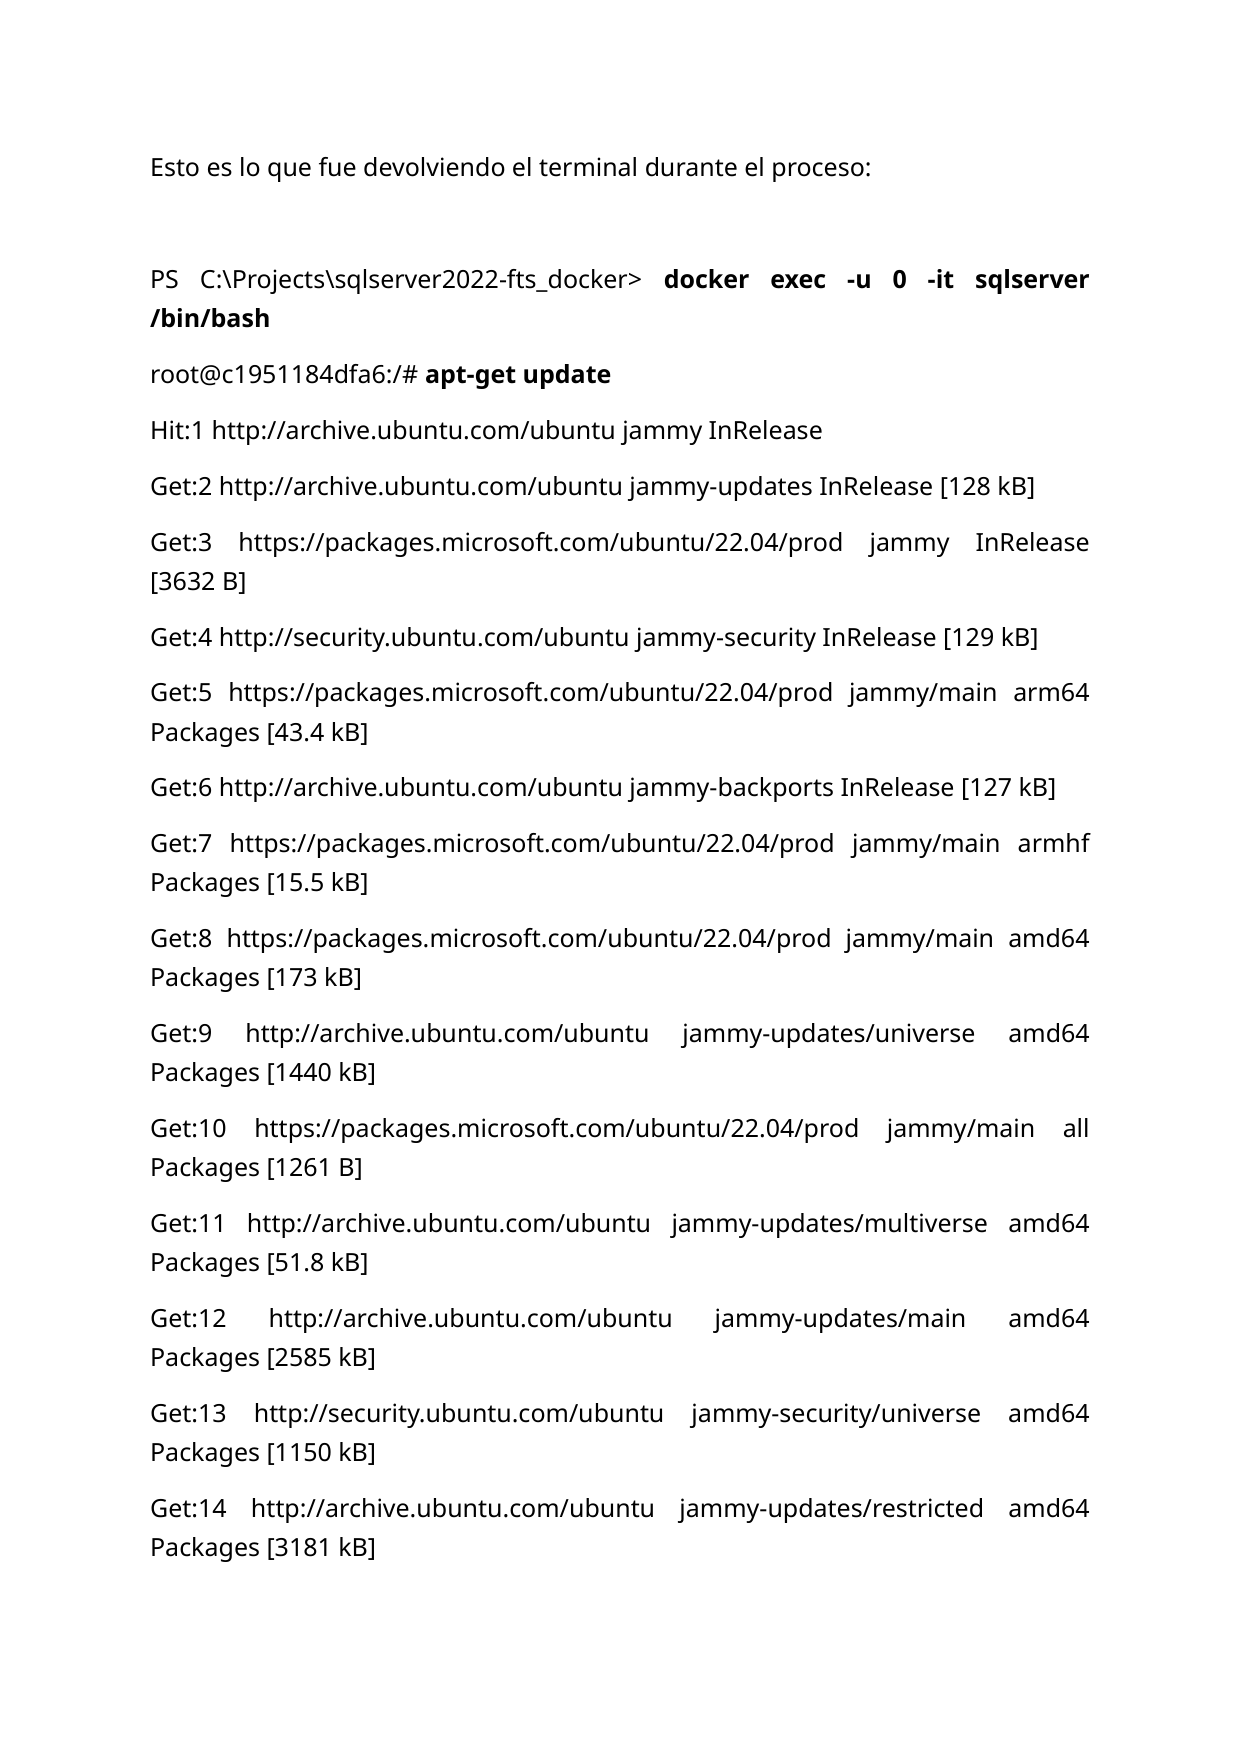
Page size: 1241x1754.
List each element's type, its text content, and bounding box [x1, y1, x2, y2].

text Get:6 http://archive.ubuntu.com/ubuntu jammy-backports InRelease [127 kB] [150, 770, 1090, 804]
text Get:10 https://packages.microsoft.com/ubuntu/22.04/prod jammy/main all Packages [1261 B] [150, 1111, 1090, 1184]
text Get:12 http://archive.ubuntu.com/ubuntu jammy-updates/main amd64 Packages [2585 kB] [150, 1301, 1090, 1374]
text Get:7 https://packages.microsoft.com/ubuntu/22.04/prod jammy/main armhf Packages [15.5 kB] [150, 826, 1090, 899]
text Get:11 http://archive.ubuntu.com/ubuntu jammy-updates/multiverse amd64 Packages [51.8 kB] [150, 1206, 1090, 1279]
text Get:14 http://archive.ubuntu.com/ubuntu jammy-updates/restricted amd64 Packages [3181 kB] [150, 1491, 1090, 1564]
text Get:4 http://security.ubuntu.com/ubuntu jammy-security InRelease [129 kB] [150, 619, 1090, 653]
text root@c1951184dfa6:/# apt-get update [150, 357, 1090, 391]
text Hit:1 http://archive.ubuntu.com/ubuntu jammy InRelease [150, 412, 1090, 447]
text Get:13 http://security.ubuntu.com/ubuntu jammy-security/universe amd64 Packages [1150 kB] [150, 1396, 1090, 1469]
text Get:2 http://archive.ubuntu.com/ubuntu jammy-updates InRelease [128 kB] [150, 468, 1090, 502]
text Get:8 https://packages.microsoft.com/ubuntu/22.04/prod jammy/main amd64 Packages [173 kB] [150, 921, 1090, 994]
text Get:3 https://packages.microsoft.com/ubuntu/22.04/prod jammy InRelease [3632 B] [150, 524, 1090, 597]
text Get:5 https://packages.microsoft.com/ubuntu/22.04/prod jammy/main arm64 Packages [43.4 kB] [150, 675, 1090, 748]
text Get:9 http://archive.ubuntu.com/ubuntu jammy-updates/universe amd64 Packages [1440 kB] [150, 1016, 1090, 1089]
text PS C:\Projects\sqlserver2022-fts_docker> docker exec -u 0 -it sqlserver /bin/bash [150, 262, 1090, 335]
text Esto es lo que fue devolviendo el terminal durante el proceso: [150, 150, 1090, 184]
